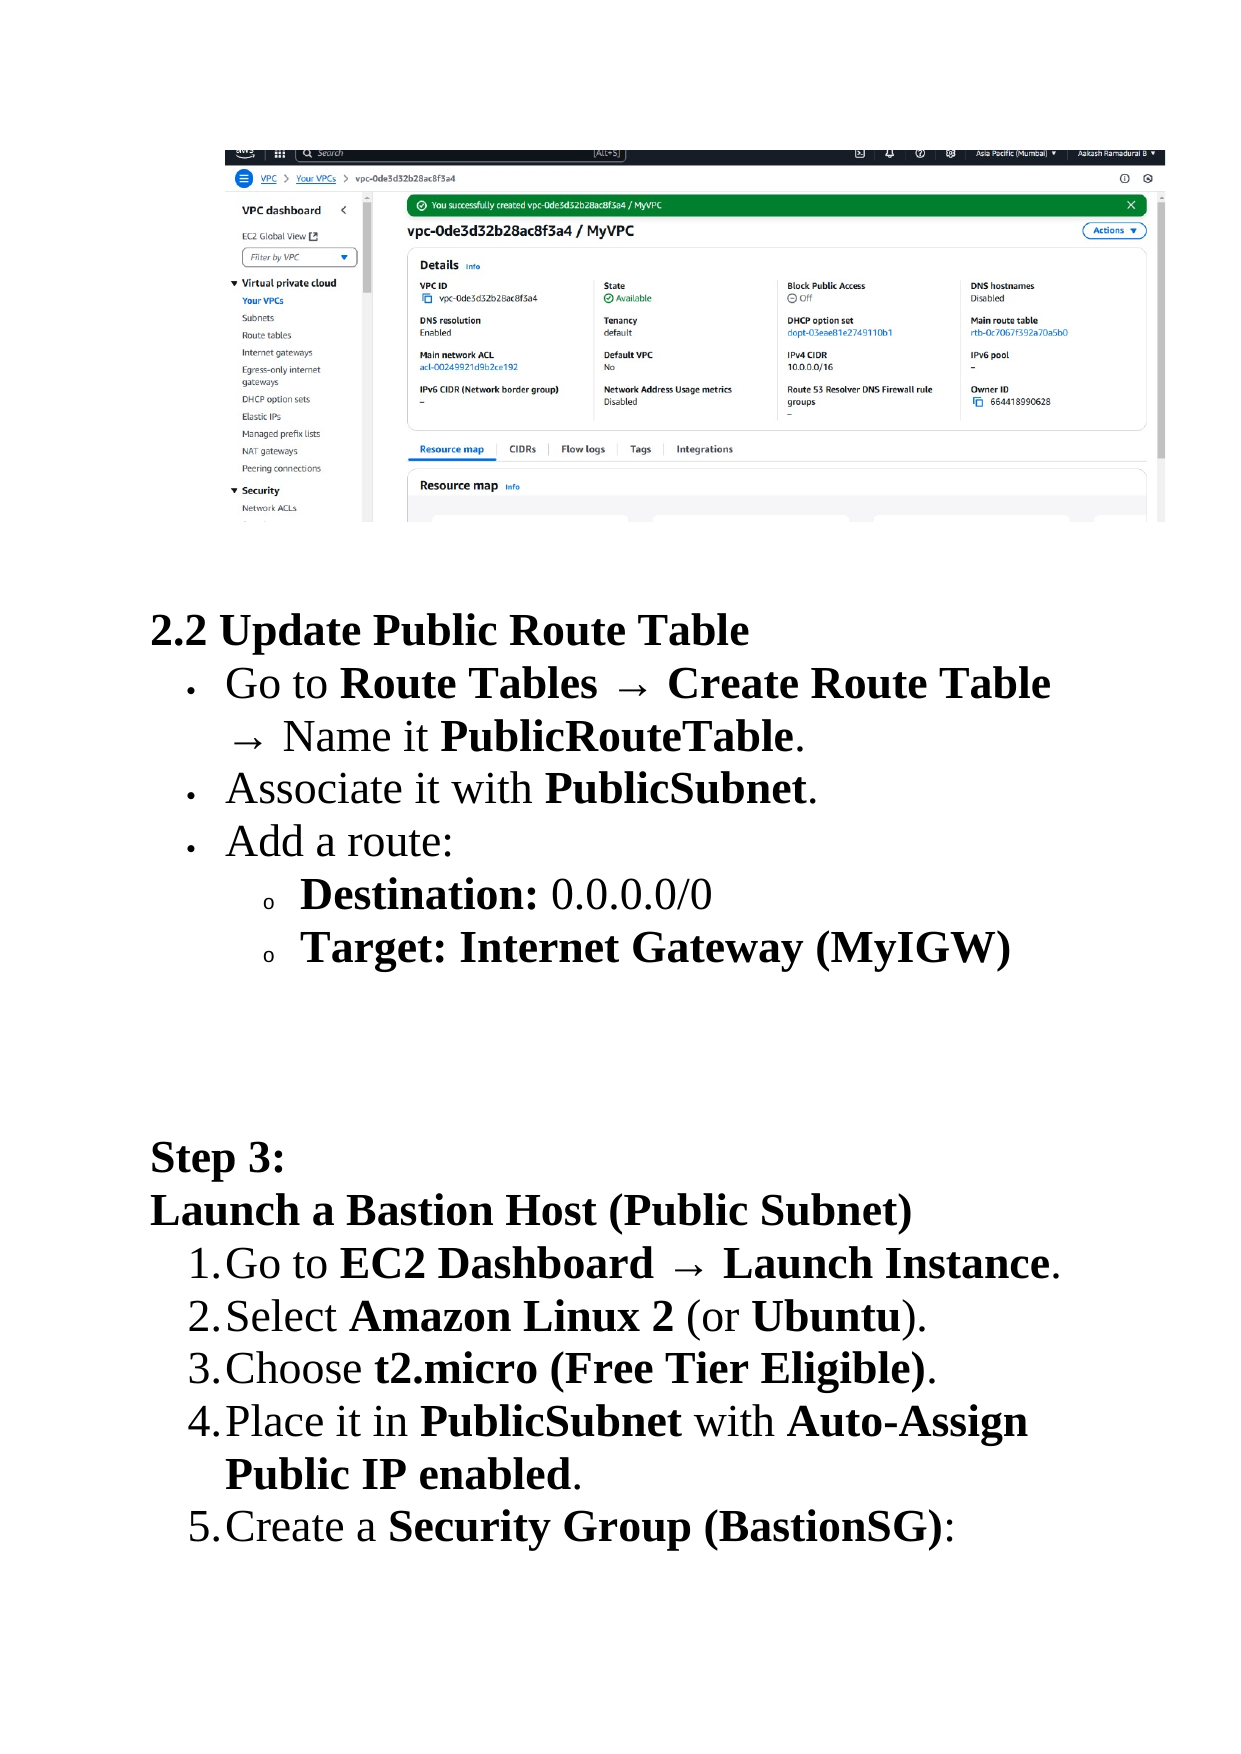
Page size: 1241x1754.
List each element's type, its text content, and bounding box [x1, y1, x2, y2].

picture [225, 150, 1166, 522]
list Place it in PublicSubnet with Auto-Assign Public IP enabled. [187, 1394, 1090, 1499]
list Create a Security Group (BastionSG): [187, 1499, 1090, 1552]
list Go to Route Tables → Create Route Table → Name it PublicRouteTable. [187, 656, 1090, 761]
list Choose t2.micro (Free Tier Eligible). [187, 1341, 1090, 1394]
text 2.2 Update Public Route Table [150, 603, 1090, 656]
list Target: Internet Gateway (MyIGW) [262, 919, 1090, 972]
text Step 3: [150, 1130, 1090, 1183]
list Destination: 0.0.0.0/0 [262, 867, 1090, 919]
list Select Amazon Linux 2 (or Ubuntu). [187, 1288, 1090, 1341]
text Launch a Bastion Host (Public Subnet) [150, 1183, 1090, 1236]
list Go to EC2 Dashboard → Launch Instance. [187, 1236, 1090, 1288]
list Add a route: [187, 814, 1090, 867]
list Associate it with PublicSubnet. [187, 761, 1090, 814]
